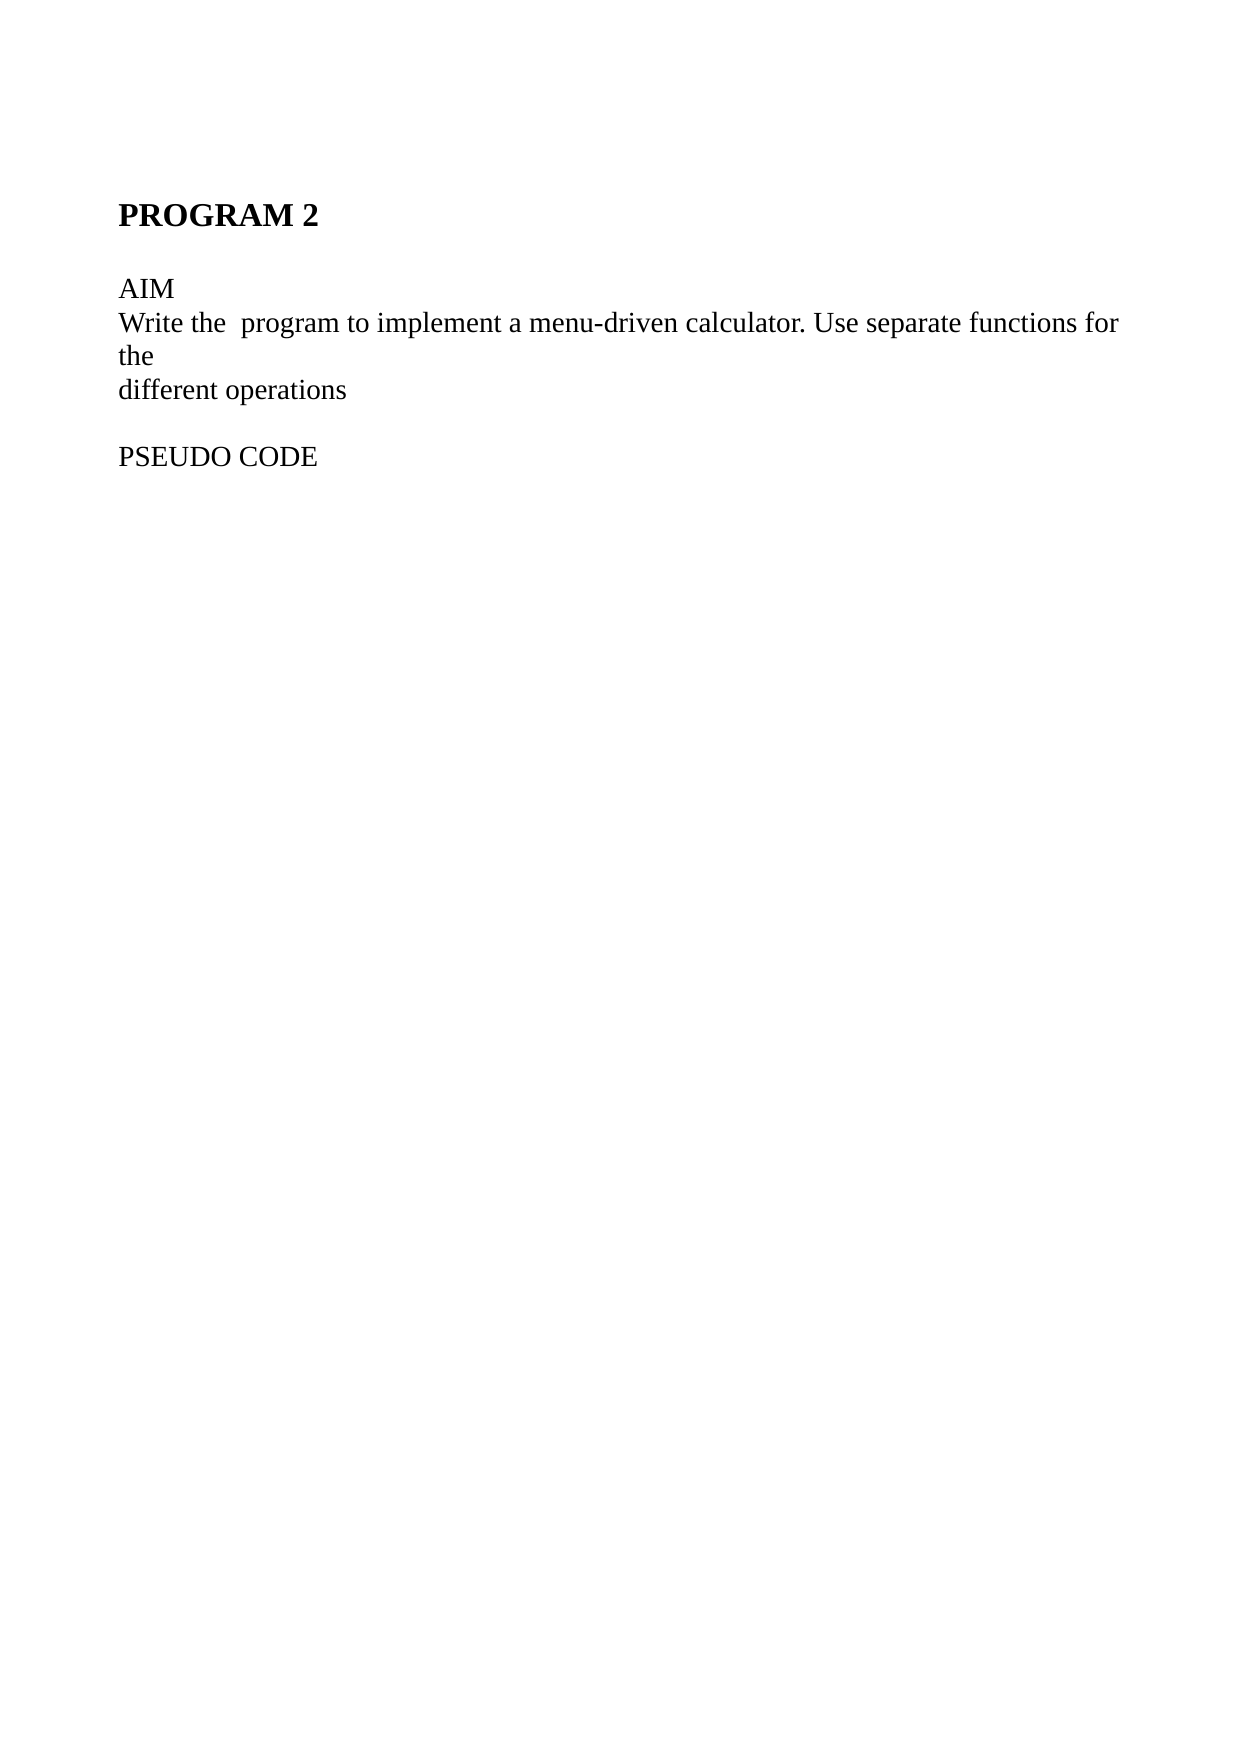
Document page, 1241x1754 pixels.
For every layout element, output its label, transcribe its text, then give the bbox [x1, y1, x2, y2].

text Write the program to implement a menu-driven calculator. Use separate functions for the [118, 305, 1122, 372]
text different operations [118, 372, 1122, 406]
text AIM [118, 271, 1122, 305]
text PROGRAM 2 [118, 195, 1122, 233]
text PSEUDO CODE [118, 439, 1122, 473]
